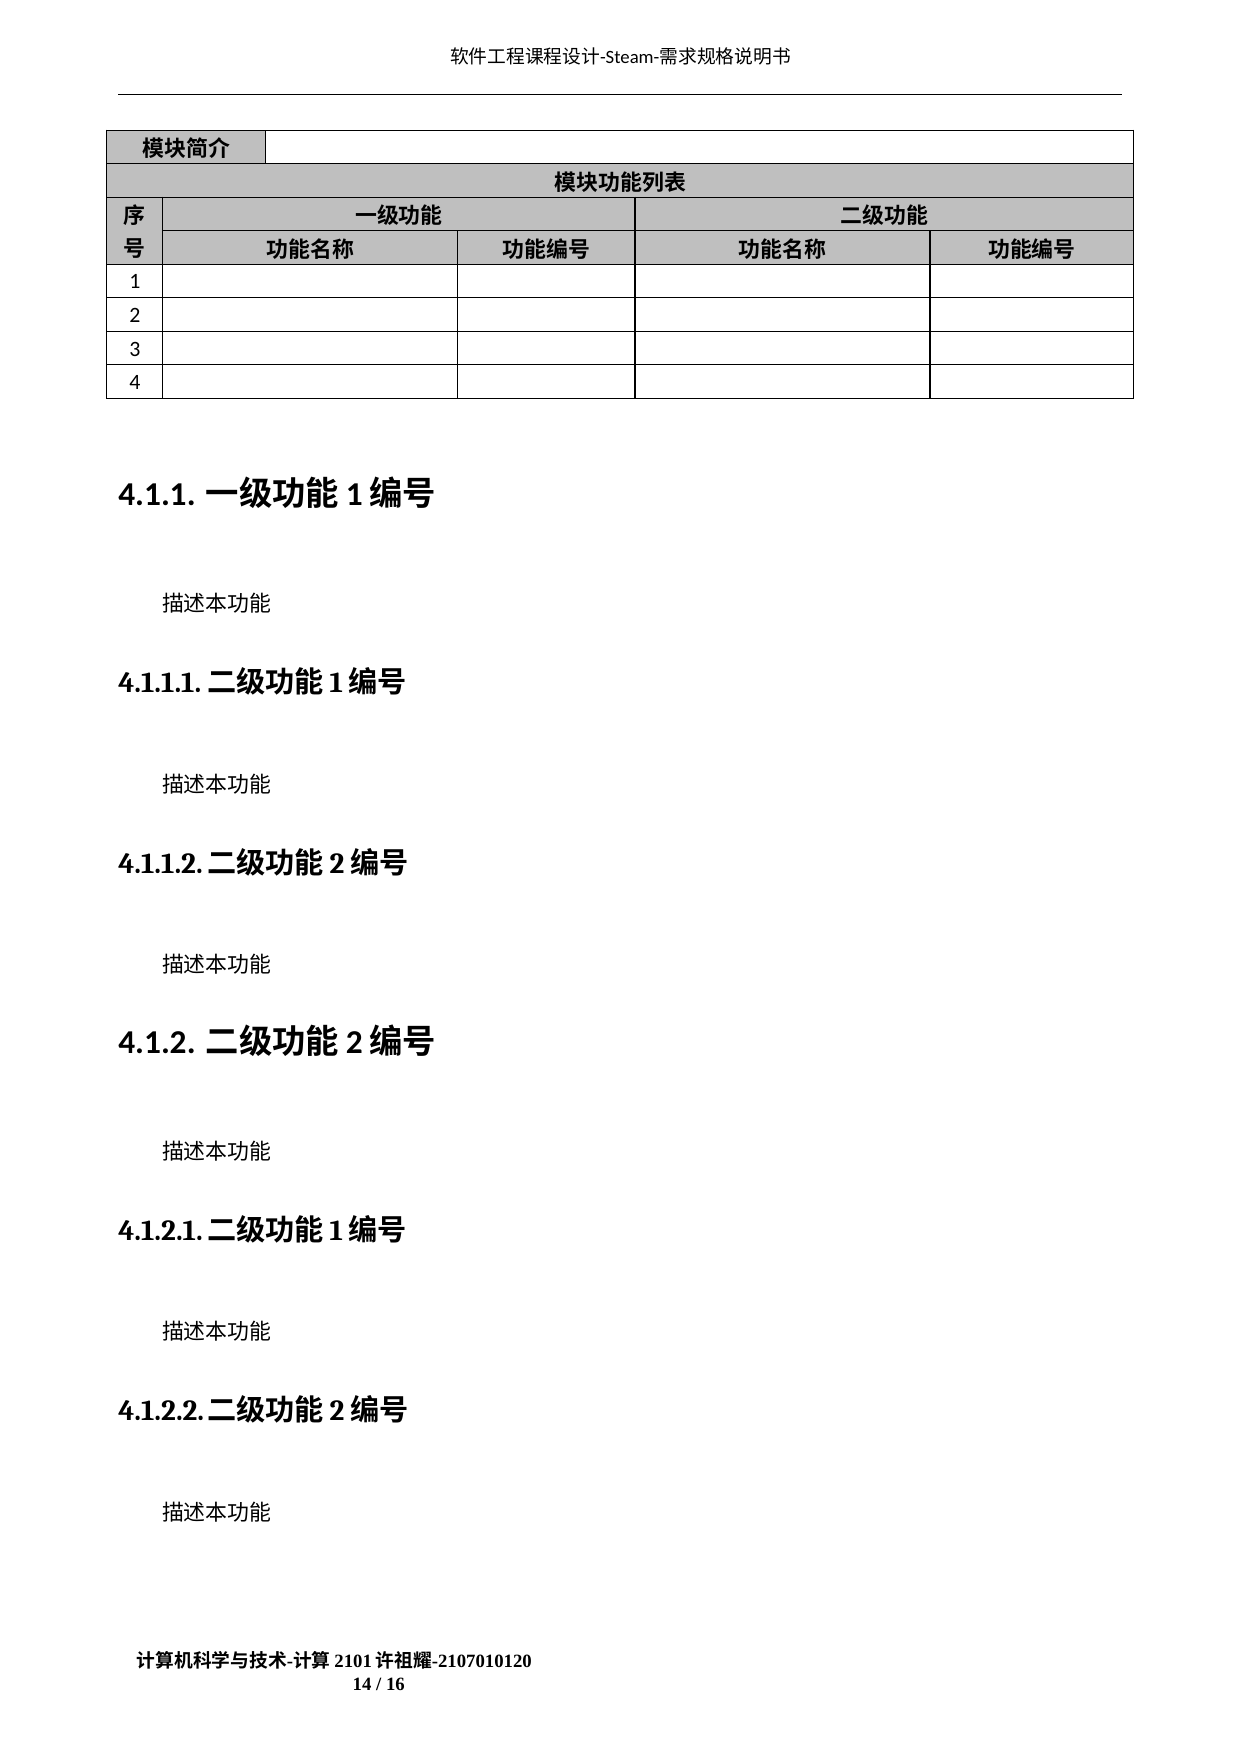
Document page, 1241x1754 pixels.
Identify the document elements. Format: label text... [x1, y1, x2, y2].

table_cell [931, 332, 1133, 364]
table_cell [931, 298, 1133, 331]
table_cell [458, 332, 634, 364]
table_cell [163, 265, 457, 297]
table_cell [458, 265, 634, 297]
table_cell [636, 298, 929, 331]
table_cell [458, 298, 634, 331]
table_cell [931, 265, 1133, 297]
table_cell 模块简介 [107, 131, 265, 163]
text 描述本功能 [118, 586, 1122, 618]
table_cell 功能编号 [458, 231, 634, 264]
text 描述本功能 [118, 1314, 1122, 1346]
text 描述本功能 [118, 766, 1122, 799]
text 描述本功能 [118, 1133, 1122, 1166]
table_cell [931, 365, 1133, 398]
table_cell [458, 365, 634, 398]
table_cell 功能名称 [636, 231, 929, 264]
table_cell 一级功能 [163, 198, 634, 230]
subtitle 二级功能2编号 [118, 828, 1122, 893]
text 描述本功能 [118, 947, 1122, 979]
table_cell [163, 365, 457, 398]
table_cell 2 [107, 298, 162, 331]
subtitle 一级功能1编号 [118, 458, 1122, 523]
table_cell [636, 365, 929, 398]
table_cell 功能编号 [931, 231, 1133, 264]
subtitle 二级功能2编号 [118, 1376, 1122, 1441]
subtitle 二级功能1编号 [118, 647, 1122, 712]
table_cell 模块功能列表 [107, 164, 1133, 197]
table_cell [266, 131, 1133, 163]
subtitle 二级功能2编号 [118, 1006, 1122, 1071]
table_cell 4 [107, 365, 162, 398]
table_cell 功能名称 [163, 231, 457, 264]
table_cell [636, 332, 929, 364]
table_cell [163, 298, 457, 331]
table_cell 序号 [107, 198, 162, 264]
table_cell [163, 332, 457, 364]
table_cell 1 [107, 265, 162, 297]
text 描述本功能 [118, 1494, 1122, 1527]
table_cell 3 [107, 332, 162, 364]
table_cell 二级功能 [636, 198, 1133, 230]
subtitle 二级功能1编号 [118, 1195, 1122, 1260]
table_cell [636, 265, 929, 297]
